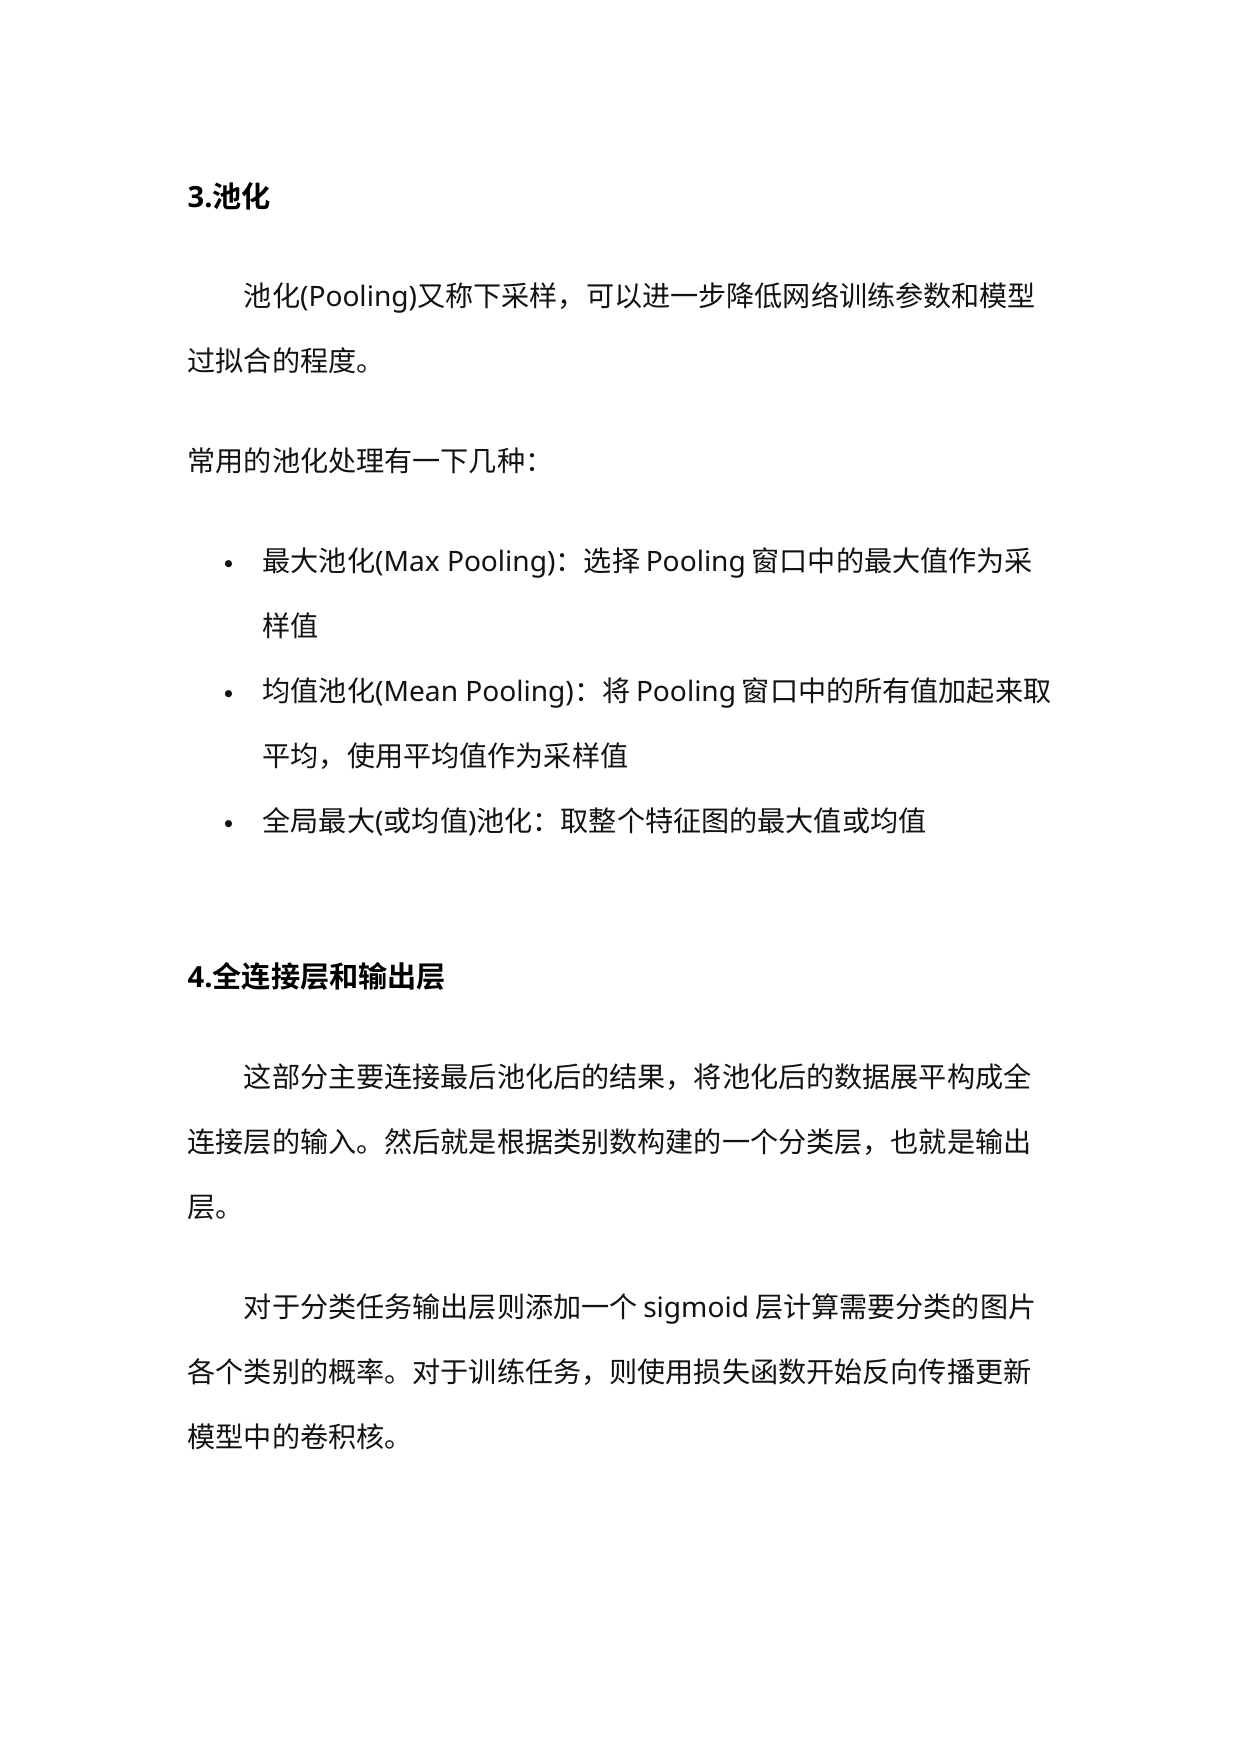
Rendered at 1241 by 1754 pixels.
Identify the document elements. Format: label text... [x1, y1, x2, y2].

list 均值池化(Mean Pooling)：将Pooling窗口中的所有值加起来取平均，使用平均值作为采样值 [225, 657, 1053, 787]
list 全局最大(或均值)池化：取整个特征图的最大值或均值 [225, 787, 1053, 852]
text 对于分类任务输出层则添加一个sigmoid层计算需要分类的图片各个类别的概率。对于训练任务，则使用损失函数开始反向传播更新模型中的卷积核。 [187, 1273, 1053, 1468]
text 常用的池化处理有一下几种： [187, 427, 1053, 492]
subtitle 4.全连接层和输出层 [187, 943, 1053, 1008]
subtitle 3.池化 [187, 162, 1053, 227]
list 最大池化(Max Pooling)：选择Pooling窗口中的最大值作为采样值 [225, 527, 1053, 657]
text 这部分主要连接最后池化后的结果，将池化后的数据展平构成全连接层的输入。然后就是根据类别数构建的一个分类层，也就是输出层。 [187, 1043, 1053, 1238]
text 池化(Pooling)又称下采样，可以进一步降低网络训练参数和模型过拟合的程度。 [187, 262, 1053, 392]
